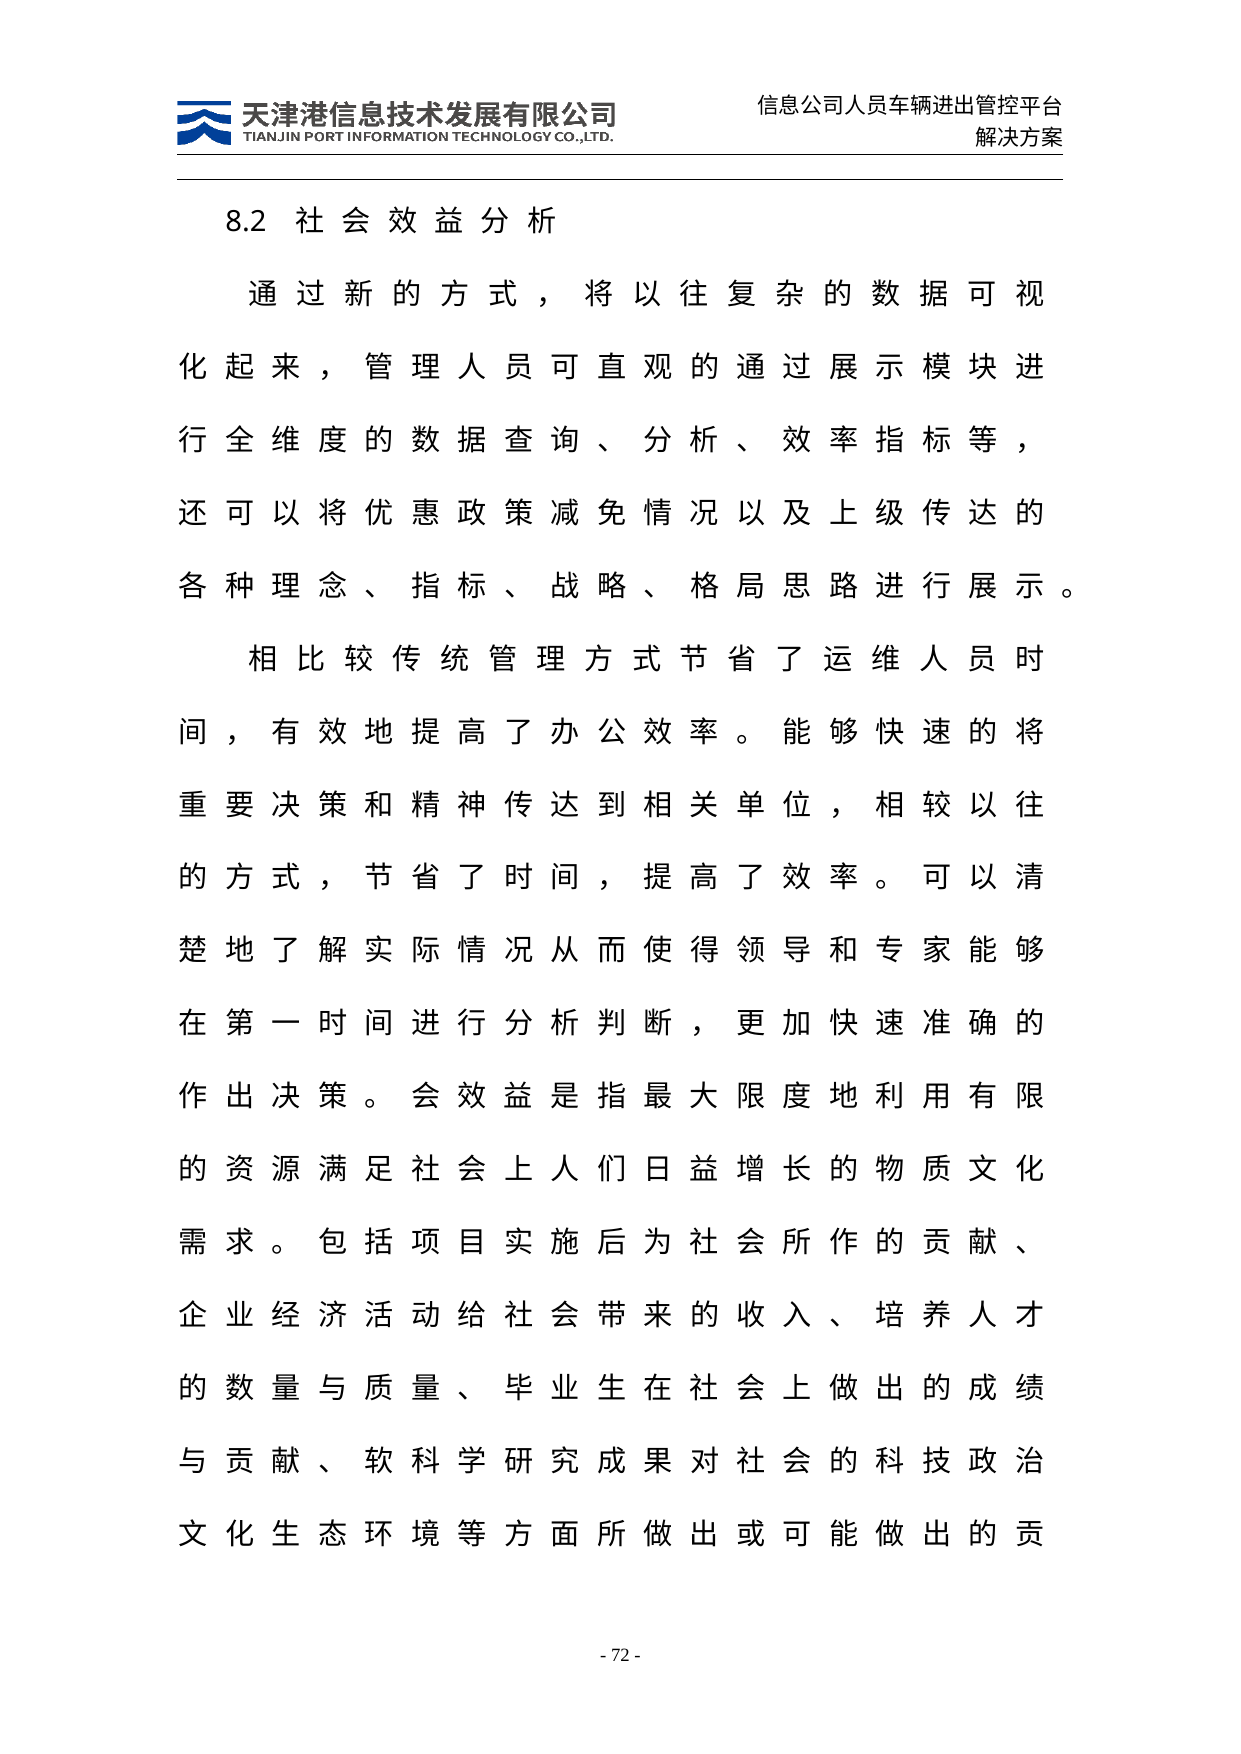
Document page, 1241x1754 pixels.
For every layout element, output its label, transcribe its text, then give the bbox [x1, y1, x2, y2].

text 通过新的方式，将以往复杂的数据可视化起来，管理人员可直观的通过展示模块进行全维度的数据查询、分析、效率指标等，还可以将优惠政策减免情况以及上级传达的各种理念、指标、战略、格局思路进行展示。 [179, 255, 1061, 620]
subtitle 8.2 社会效益分析 [179, 182, 1061, 255]
picture [177, 101, 615, 145]
